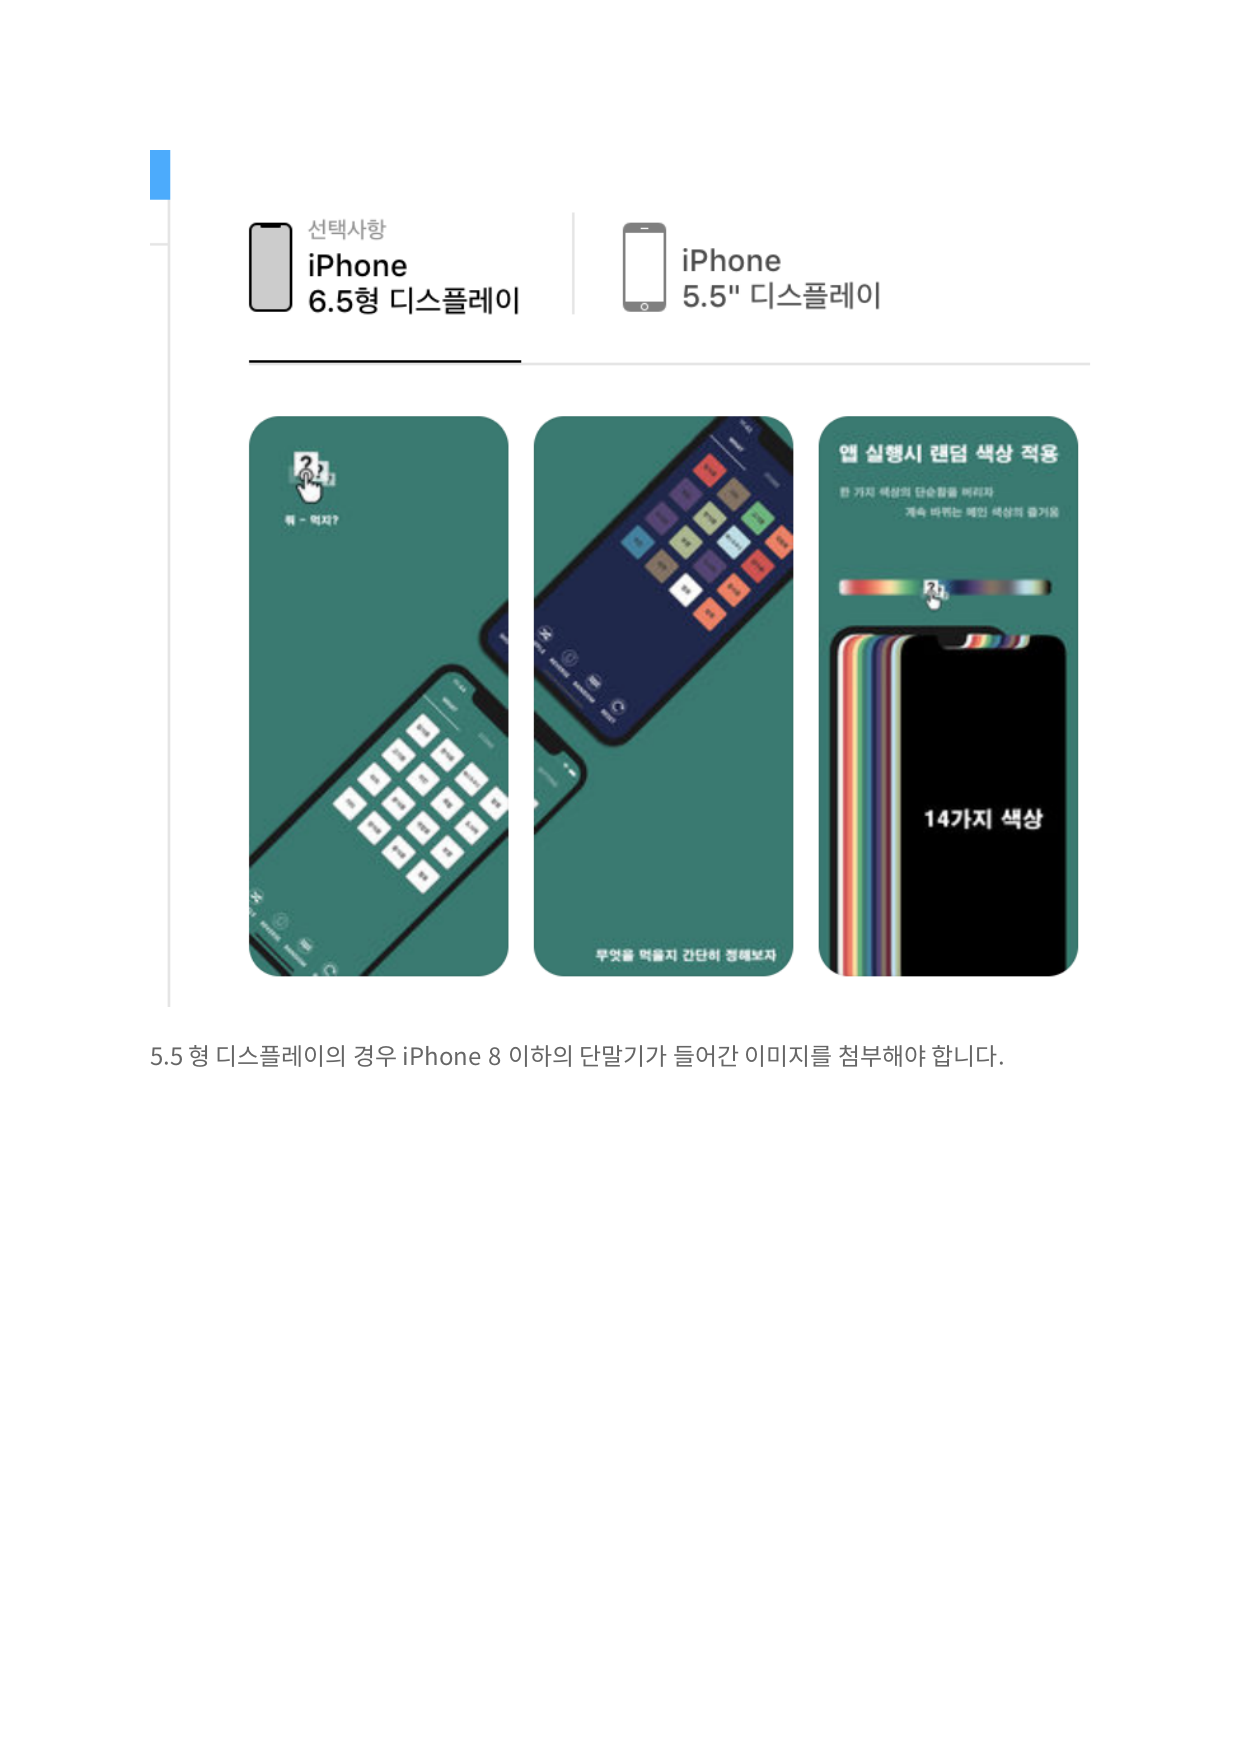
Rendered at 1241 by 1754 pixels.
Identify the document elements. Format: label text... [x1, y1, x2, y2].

text 5.5형 디스플레이의 경우 iPhone 8 이하의 단말기가 들어간 이미지를 첨부해야 합니다. [150, 1037, 1090, 1072]
picture [150, 150, 1091, 1007]
